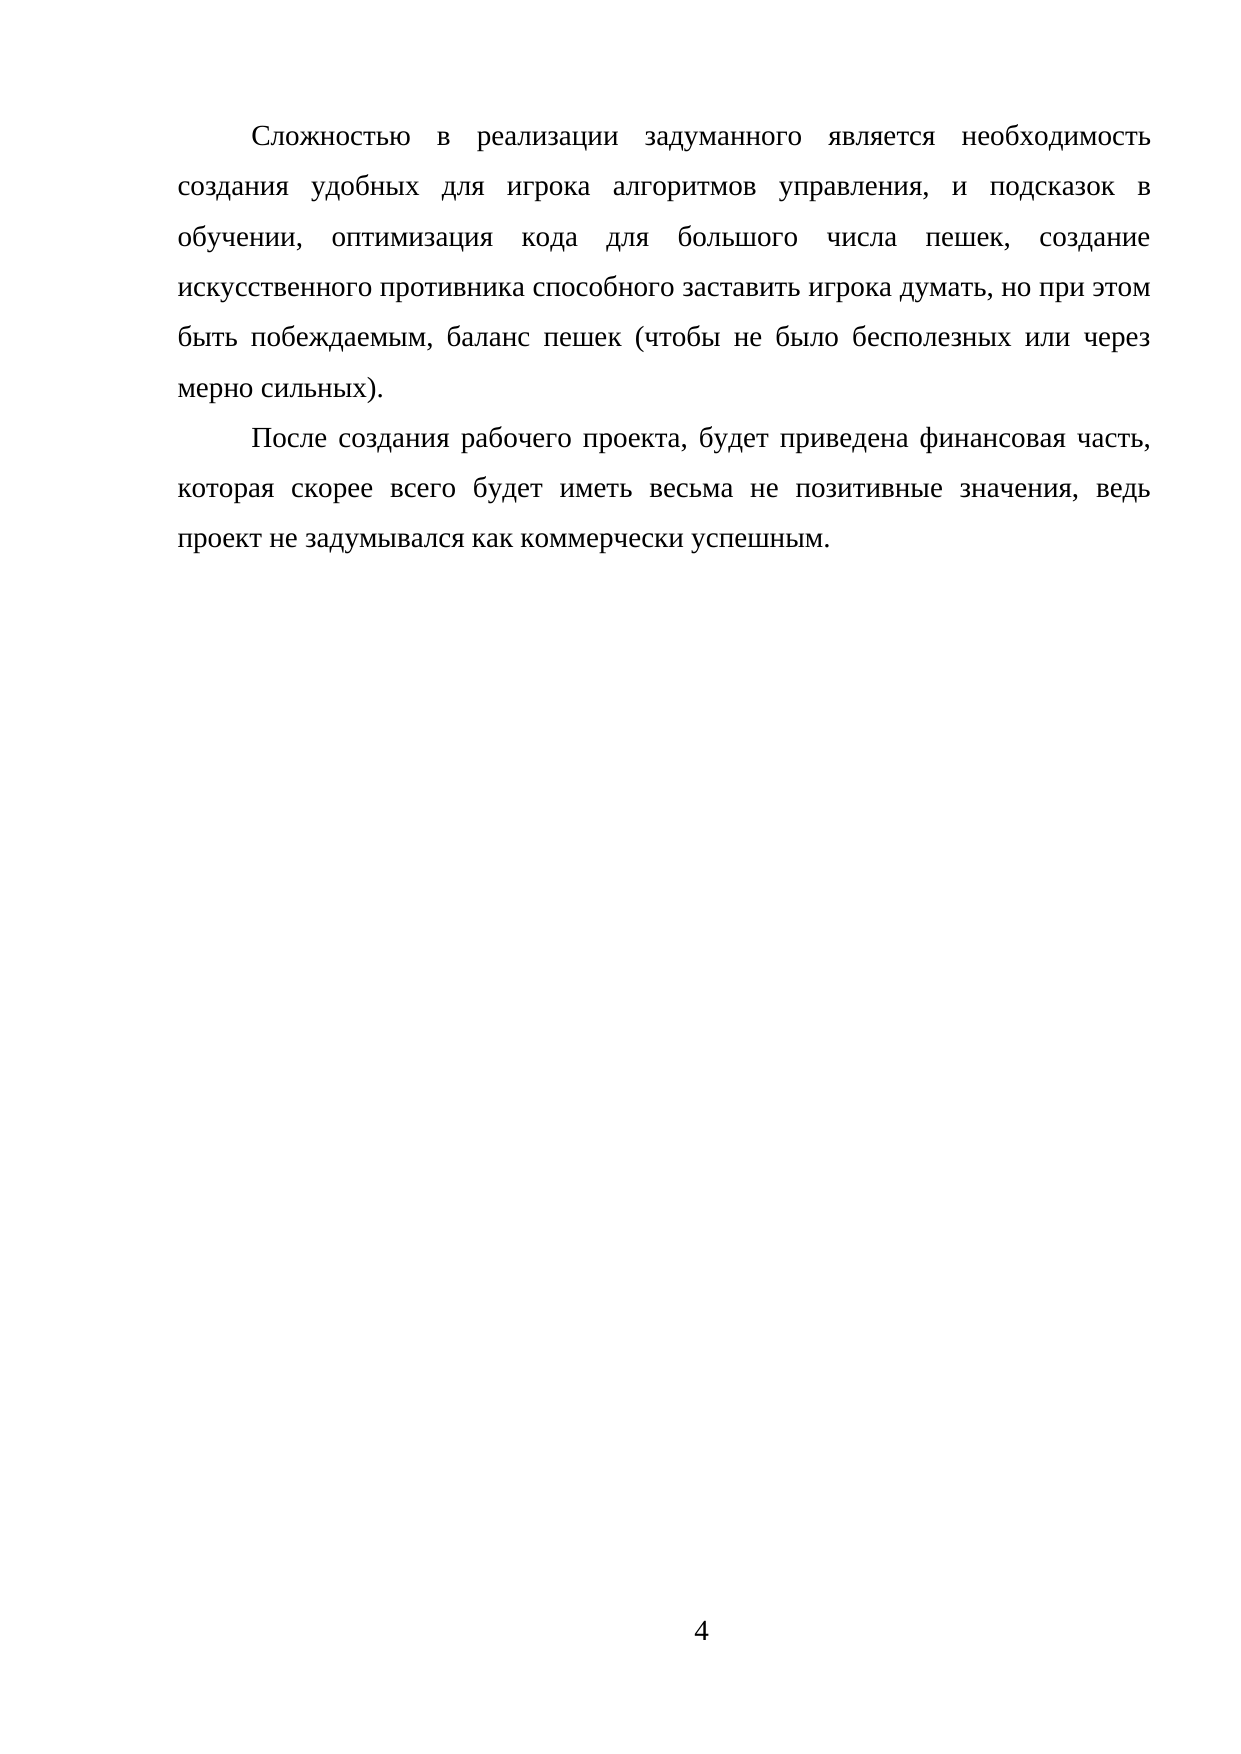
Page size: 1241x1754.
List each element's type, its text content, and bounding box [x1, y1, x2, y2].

text Сложностью в реализации задуманного является необходимость создания удобных для игрока алгоритмов управления, и подсказок в обучении, оптимизация кода для большого числа пешек, создание искусственного противника способного заставить игрока думать, но при этом быть побеждаемым, баланс пешек (чтобы не было бесполезных или через мерно сильных). [177, 118, 1152, 403]
text После создания рабочего проекта, будет приведена финансовая часть, которая скорее всего будет иметь весьма не позитивные значения, ведь проект не задумывался как коммерчески успешным. [177, 420, 1152, 554]
